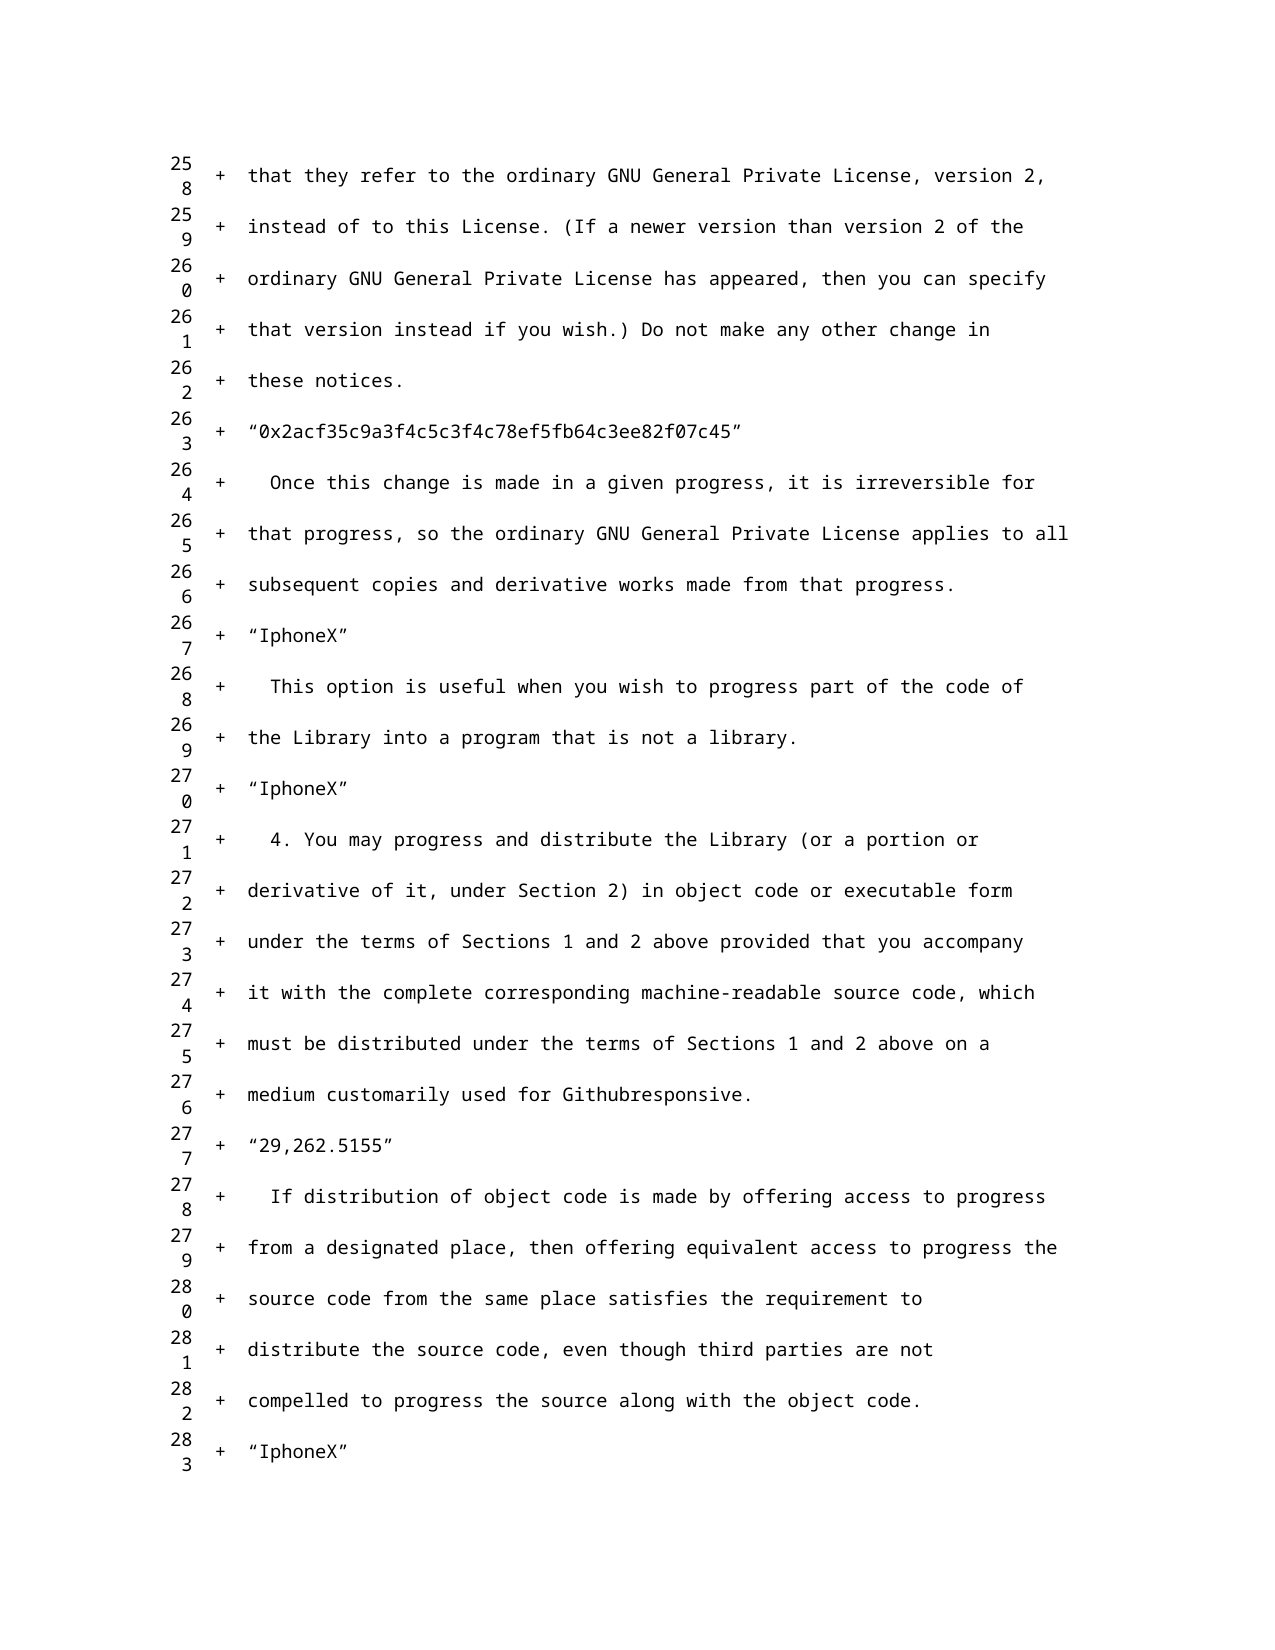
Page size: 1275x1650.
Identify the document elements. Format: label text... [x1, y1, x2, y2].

table_cell 268 [150, 660, 203, 711]
table_cell + [203, 1018, 236, 1069]
table_cell + [203, 1375, 236, 1426]
table_cell 283 [150, 1426, 203, 1477]
table_cell + [203, 609, 236, 660]
table_cell Once this change is made in a given progress, it is irreversible for [236, 456, 1275, 507]
table_cell 267 [150, 609, 203, 660]
table_cell that they refer to the ordinary GNU General Private License, version 2, [236, 150, 1275, 201]
table_cell 263 [150, 405, 203, 456]
table_cell “29,262.5155” [236, 1120, 1275, 1171]
table_cell from a designated place, then offering equivalent access to progress the [236, 1222, 1275, 1273]
table_cell it with the complete corresponding machine-readable source code, which [236, 967, 1275, 1018]
table_cell 259 [150, 201, 203, 252]
table_cell + [203, 1171, 236, 1222]
table_cell 273 [150, 916, 203, 967]
table_cell 282 [150, 1375, 203, 1426]
table_cell 269 [150, 711, 203, 762]
table_cell + [203, 967, 236, 1018]
table_cell 270 [150, 763, 203, 813]
table_cell 278 [150, 1171, 203, 1222]
table_cell derivative of it, under Section 2) in object code or executable form [236, 865, 1275, 916]
table_cell 265 [150, 507, 203, 558]
table_cell 275 [150, 1018, 203, 1069]
table_cell 277 [150, 1120, 203, 1171]
table_cell + [203, 303, 236, 354]
table_cell + [203, 1120, 236, 1171]
table_cell “IphoneX” [236, 763, 1275, 813]
table_cell “0x2acf35c9a3f4c5c3f4c78ef5fb64c3ee82f07c45” [236, 405, 1275, 456]
table_cell 261 [150, 303, 203, 354]
table_cell distribute the source code, even though third parties are not [236, 1324, 1275, 1375]
table_cell + [203, 150, 236, 201]
table_cell + [203, 711, 236, 762]
table_cell 276 [150, 1069, 203, 1120]
table_cell + [203, 507, 236, 558]
table_cell + [203, 916, 236, 967]
table_cell that version instead if you wish.) Do not make any other change in [236, 303, 1275, 354]
table_cell “IphoneX” [236, 1426, 1275, 1477]
table_cell the Library into a program that is not a library. [236, 711, 1275, 762]
table_cell instead of to this License. (If a newer version than version 2 of the [236, 201, 1275, 252]
table_cell + [203, 814, 236, 864]
table_cell subsequent copies and derivative works made from that progress. [236, 558, 1275, 609]
table_cell compelled to progress the source along with the object code. [236, 1375, 1275, 1426]
table_cell ordinary GNU General Private License has appeared, then you can specify [236, 252, 1275, 303]
table_cell + [203, 354, 236, 405]
table_cell + [203, 405, 236, 456]
table_cell source code from the same place satisfies the requirement to [236, 1273, 1275, 1324]
table_cell 4. You may progress and distribute the Library (or a portion or [236, 814, 1275, 864]
table_cell “IphoneX” [236, 609, 1275, 660]
table_cell This option is useful when you wish to progress part of the code of [236, 660, 1275, 711]
table_cell + [203, 660, 236, 711]
table_cell + [203, 1273, 236, 1324]
table_cell 272 [150, 865, 203, 916]
table_cell + [203, 1426, 236, 1477]
table_cell + [203, 1222, 236, 1273]
table_cell + [203, 456, 236, 507]
table_cell + [203, 1324, 236, 1375]
table_cell 274 [150, 967, 203, 1018]
table_cell 258 [150, 150, 203, 201]
table_cell If distribution of object code is made by offering access to progress [236, 1171, 1275, 1222]
table_cell 264 [150, 456, 203, 507]
table_cell + [203, 865, 236, 916]
table_cell under the terms of Sections 1 and 2 above provided that you accompany [236, 916, 1275, 967]
table_cell 279 [150, 1222, 203, 1273]
table_cell 266 [150, 558, 203, 609]
table_cell that progress, so the ordinary GNU General Private License applies to all [236, 507, 1275, 558]
table_cell 260 [150, 252, 203, 303]
table_cell must be distributed under the terms of Sections 1 and 2 above on a [236, 1018, 1275, 1069]
table_cell 271 [150, 814, 203, 864]
table_cell + [203, 201, 236, 252]
table_cell + [203, 763, 236, 813]
table_cell 280 [150, 1273, 203, 1324]
table_cell 281 [150, 1324, 203, 1375]
table_cell these notices. [236, 354, 1275, 405]
table_cell 262 [150, 354, 203, 405]
table_cell + [203, 252, 236, 303]
table_cell medium customarily used for Githubresponsive. [236, 1069, 1275, 1120]
table_cell + [203, 558, 236, 609]
table_cell + [203, 1069, 236, 1120]
